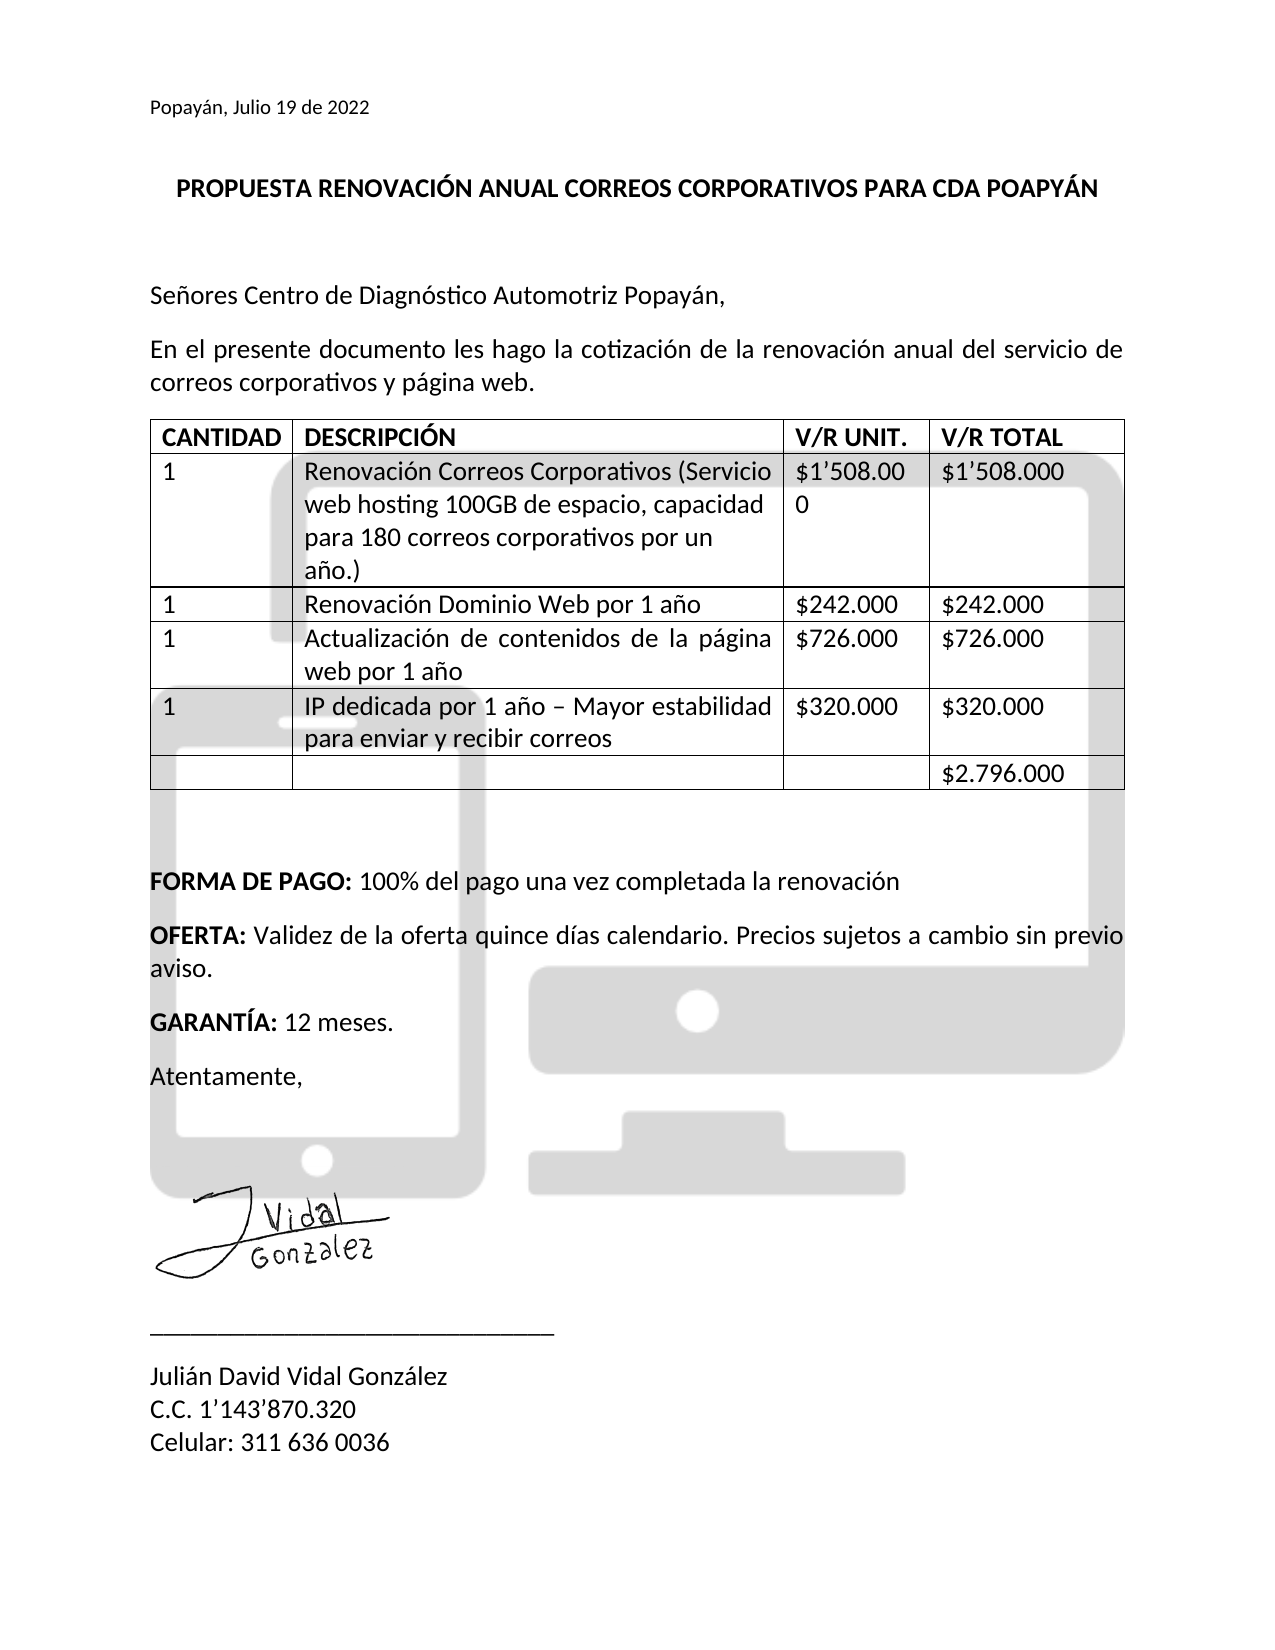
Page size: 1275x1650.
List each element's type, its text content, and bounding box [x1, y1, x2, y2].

table_cell Renovación Correos Corporativos (Servicio web hosting 100GB de espacio, capacidad para 180 correos corporativos por un año.) [293, 454, 783, 586]
table_header V/R TOTAL [930, 420, 1124, 453]
table_cell 1 [151, 588, 292, 621]
text FORMA DE PAGO: 100% del pago una vez completada la renovación [150, 864, 1125, 897]
table_header DESCRIPCIÓN [293, 420, 783, 453]
table_cell 1 [151, 622, 292, 688]
text Atentamente, [150, 1059, 1125, 1092]
table_cell $1’508.000 [784, 454, 929, 586]
table_cell $726.000 [930, 622, 1124, 688]
text Señores Centro de Diagnóstico Automotriz Popayán, [150, 278, 1125, 312]
table_cell $1’508.000 [930, 454, 1124, 586]
table_cell $2.796.000 [930, 756, 1124, 789]
table_cell [151, 756, 292, 789]
text OFERTA: Validez de la oferta quince días calendario. Precios sujetos a cambio sin previo aviso. [150, 918, 1125, 984]
text ______________________________ [150, 1306, 1125, 1339]
table_cell [293, 756, 783, 789]
table_cell [784, 756, 929, 789]
table_cell Renovación Dominio Web por 1 año [293, 588, 783, 621]
table_header V/R UNIT. [784, 420, 929, 453]
table_cell 1 [151, 454, 292, 586]
table_cell 1 [151, 689, 292, 755]
table_cell $320.000 [930, 689, 1124, 755]
text En el presente documento les hago la cotización de la renovación anual del servicio de correos corporativos y página web. [150, 332, 1125, 398]
picture [150, 1166, 410, 1285]
text GARANTÍA: 12 meses. [150, 1005, 1125, 1038]
table_header CANTIDAD [151, 420, 292, 453]
table_cell Actualización de contenidos de la página web por 1 año [293, 622, 783, 688]
table_cell $320.000 [784, 689, 929, 755]
table_cell $726.000 [784, 622, 929, 688]
table_cell IP dedicada por 1 año – Mayor estabilidad para enviar y recibir correos [293, 689, 783, 755]
text Celular: 311 636 0036 [150, 1426, 1125, 1459]
table_cell $242.000 [784, 588, 929, 621]
text Julián David Vidal González [150, 1359, 1125, 1393]
text PROPUESTA RENOVACIÓN ANUAL CORREOS CORPORATIVOS PARA CDA POAPYÁN [150, 171, 1125, 204]
text C.C. 1’143’870.320 [150, 1393, 1125, 1426]
table_cell $242.000 [930, 588, 1124, 621]
